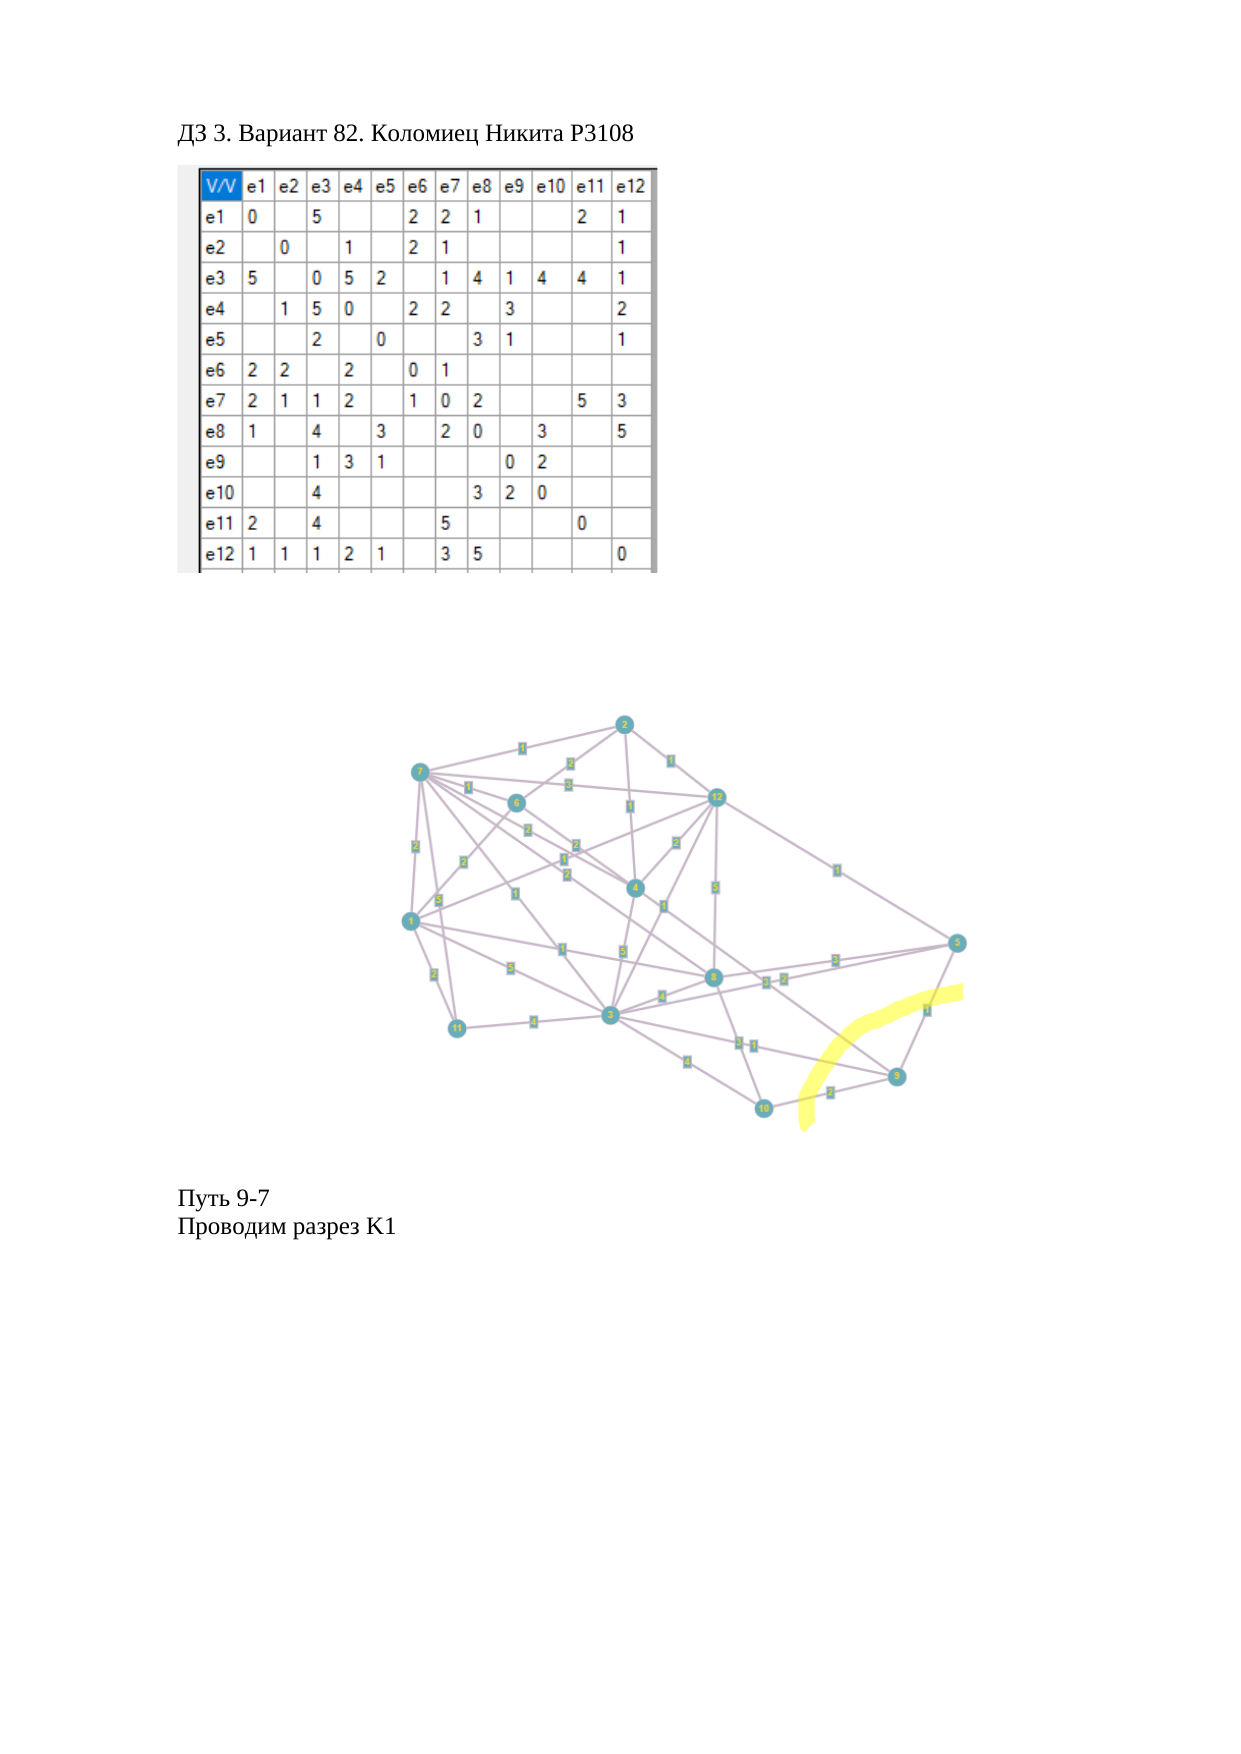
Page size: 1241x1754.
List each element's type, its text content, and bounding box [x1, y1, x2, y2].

text Путь 9-7 [177, 1183, 1152, 1211]
picture [177, 165, 658, 573]
text ДЗ 3. Вариант 82. Коломиец Никита Р3108 [177, 118, 1152, 147]
picture [177, 620, 1152, 1183]
text Проводим разрез K1 [177, 1211, 1152, 1240]
